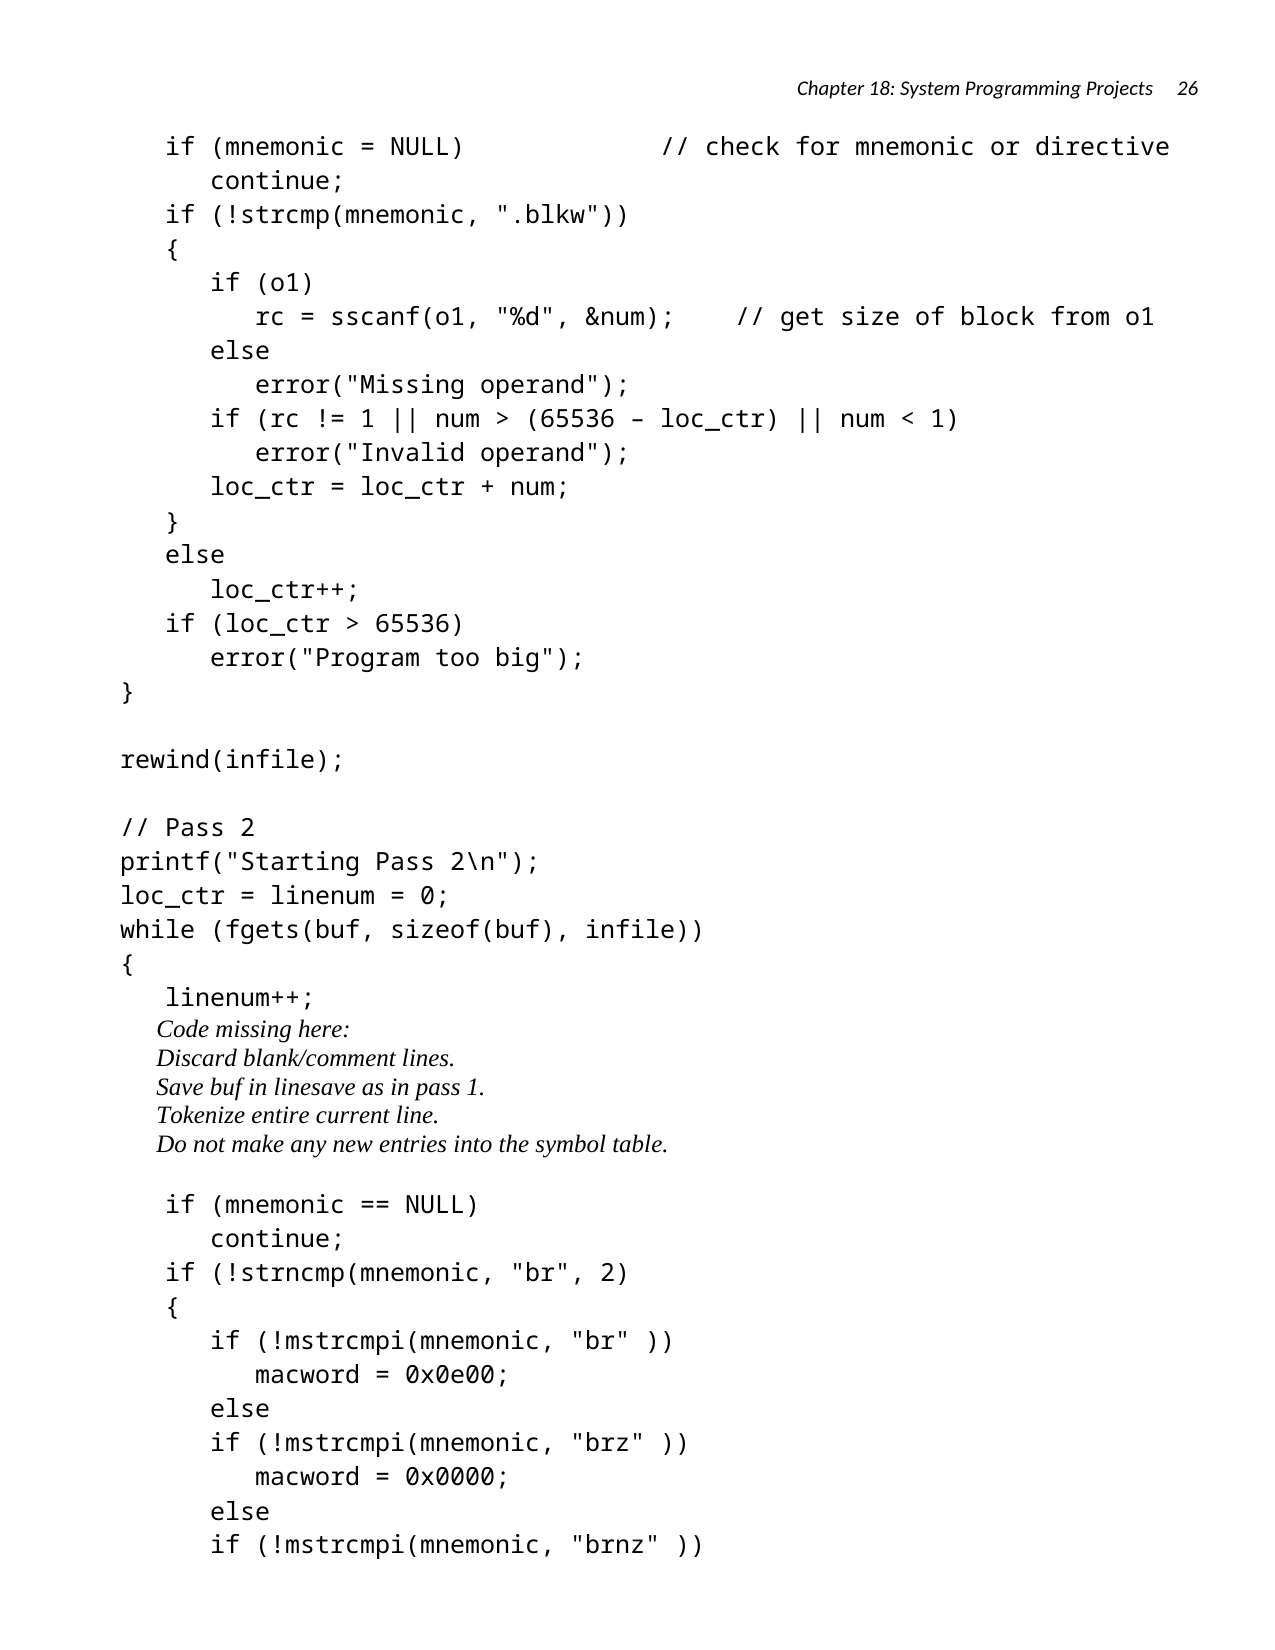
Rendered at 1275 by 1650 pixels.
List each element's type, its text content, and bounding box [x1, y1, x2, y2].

text loc_ctr = linenum = 0; [75, 878, 1200, 912]
text loc_ctr = loc_ctr + num; [75, 469, 1200, 503]
text else error("Missing operand"); [75, 333, 1200, 401]
text else [75, 1391, 1200, 1425]
text else [75, 1493, 1200, 1527]
text rewind(infile); [75, 742, 1200, 776]
text loc_ctr++; [75, 571, 1200, 605]
text if (!strcmp(mnemonic, ".blkw")) [75, 197, 1200, 231]
text { [75, 231, 1200, 265]
text macword = 0x0000; [75, 1459, 1200, 1493]
text Tokenize entire current line. [75, 1100, 1200, 1129]
text while (fgets(buf, sizeof(buf), infile)) { [75, 912, 1200, 980]
text error("Program too big"); [75, 639, 1200, 673]
text if (mnemonic = NULL) // check for mnemonic or directive continue; [75, 128, 1200, 197]
text } [75, 673, 1200, 707]
text else [75, 537, 1200, 571]
text if (!mstrcmpi(mnemonic, "brnz" )) [75, 1527, 1200, 1561]
text linenum++; [75, 980, 1200, 1014]
text // Pass 2 [75, 810, 1200, 844]
text printf("Starting Pass 2\n"); [75, 844, 1200, 878]
text if (rc != 1 || num > (65536 – loc_ctr) || num < 1) error("Invalid operand"); [75, 401, 1200, 469]
text macword = 0x0e00; [75, 1357, 1200, 1391]
text Code missing here: [75, 1014, 1200, 1043]
text Do not make any new entries into the symbol table. [75, 1129, 1200, 1158]
text if (mnemonic == NULL) continue; [75, 1187, 1200, 1255]
text } [75, 503, 1200, 537]
text if (!strncmp(mnemonic, "br", 2) { [75, 1255, 1200, 1323]
text if (!mstrcmpi(mnemonic, "brz" )) [75, 1425, 1200, 1459]
text if (o1) rc = sscanf(o1, "%d", &num); // get size of block from o1 [75, 265, 1200, 333]
text if (loc_ctr > 65536) [75, 605, 1200, 639]
text if (!mstrcmpi(mnemonic, "br" )) [75, 1323, 1200, 1357]
text Discard blank/comment lines. Save buf in linesave as in pass 1. [75, 1043, 1200, 1100]
